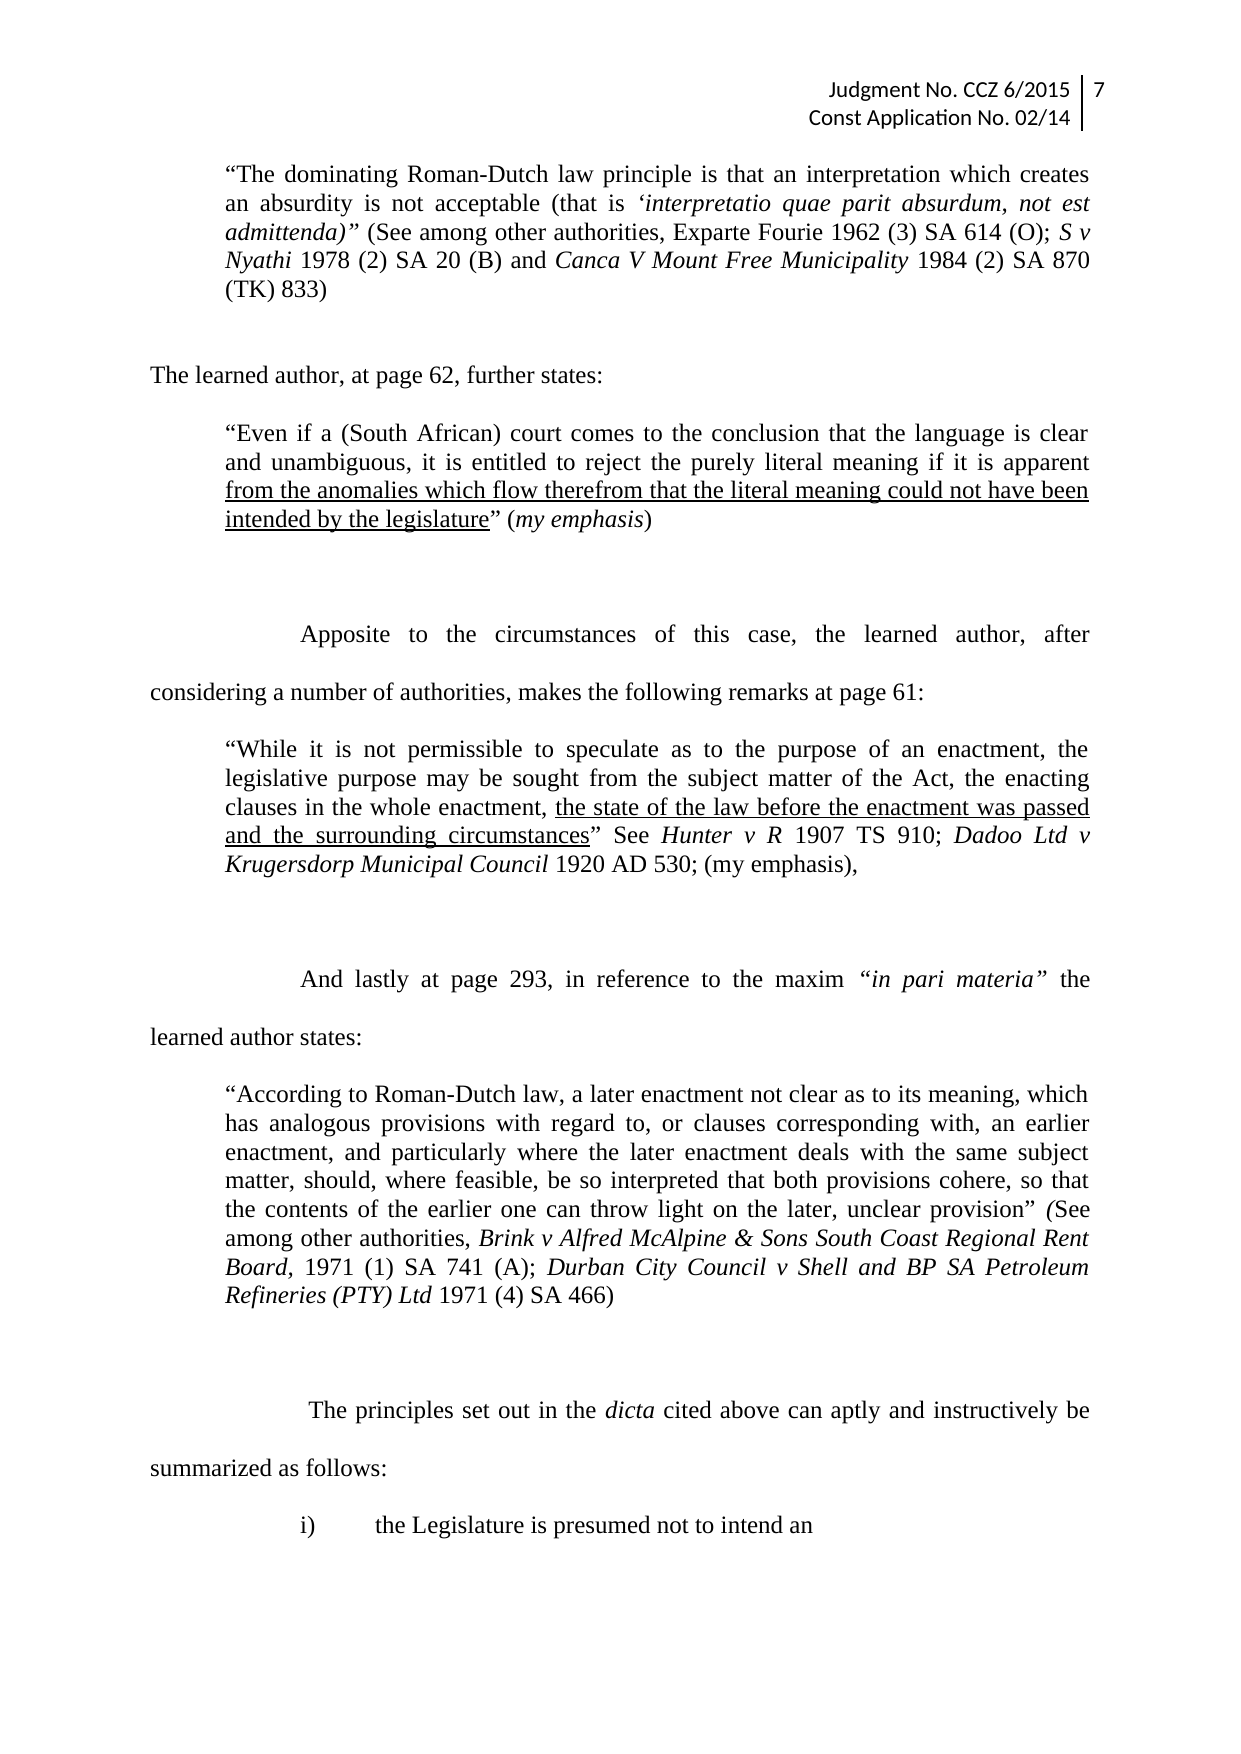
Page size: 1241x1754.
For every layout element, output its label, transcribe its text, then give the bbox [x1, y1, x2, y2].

text “The dominating Roman-Dutch law principle is that an interpretation which creates an absurdity is not acceptable (that is ‘interpretatio quae parit absurdum, not est admittenda)” (See among other authorities, Exparte Fourie 1962 (3) SA 614 (O); S v Nyathi 1978 (2) SA 20 (B) and Canca V Mount Free Municipality 1984 (2) SA 870 (TK) 833) [225, 159, 1090, 303]
text “Even if a (South African) court comes to the conclusion that the language is clear and unambiguous, it is entitled to reject the purely literal meaning if it is apparent from the anomalies which flow therefrom that the literal meaning could not have been intended by the legislature” (my emphasis) [225, 418, 1090, 533]
text “According to Roman-Dutch law, a later enactment not clear as to its meaning, which has analogous provisions with regard to, or clauses corresponding with, an earlier enactment, and particularly where the later enactment deals with the same subject matter, should, where feasible, be so interpreted that both provisions cohere, so that the contents of the earlier one can throw light on the later, unclear provision” (See among other authorities, Brink v Alfred McAlpine & Sons South Coast Regional Rent Board, 1971 (1) SA 741 (A); Durban City Council v Shell and BP SA Petroleum Refineries (PTY) Ltd 1971 (4) SA 466) [225, 1079, 1090, 1309]
text Apposite to the circumstances of this case, the learned author, after considering a number of authorities, makes the following remarks at page 61: [150, 619, 1090, 705]
text “While it is not permissible to speculate as to the purpose of an enactment, the legislative purpose may be sought from the subject matter of the Act, the enacting clauses in the whole enactment, the state of the law before the enactment was passed and the surrounding circumstances” See Hunter v R 1907 TS 910; Dadoo Ltd v Krugersdorp Municipal Council 1920 AD 530; (my emphasis), [225, 734, 1090, 878]
text And lastly at page 293, in reference to the maxim “in pari materia” the learned author states: [150, 964, 1090, 1050]
text The principles set out in the dicta cited above can aptly and instructively be summarized as follows: [150, 1395, 1090, 1482]
list the Legislature is presumed not to intend an [300, 1510, 1090, 1539]
text The learned author, at page 62, further states: [150, 360, 1090, 389]
